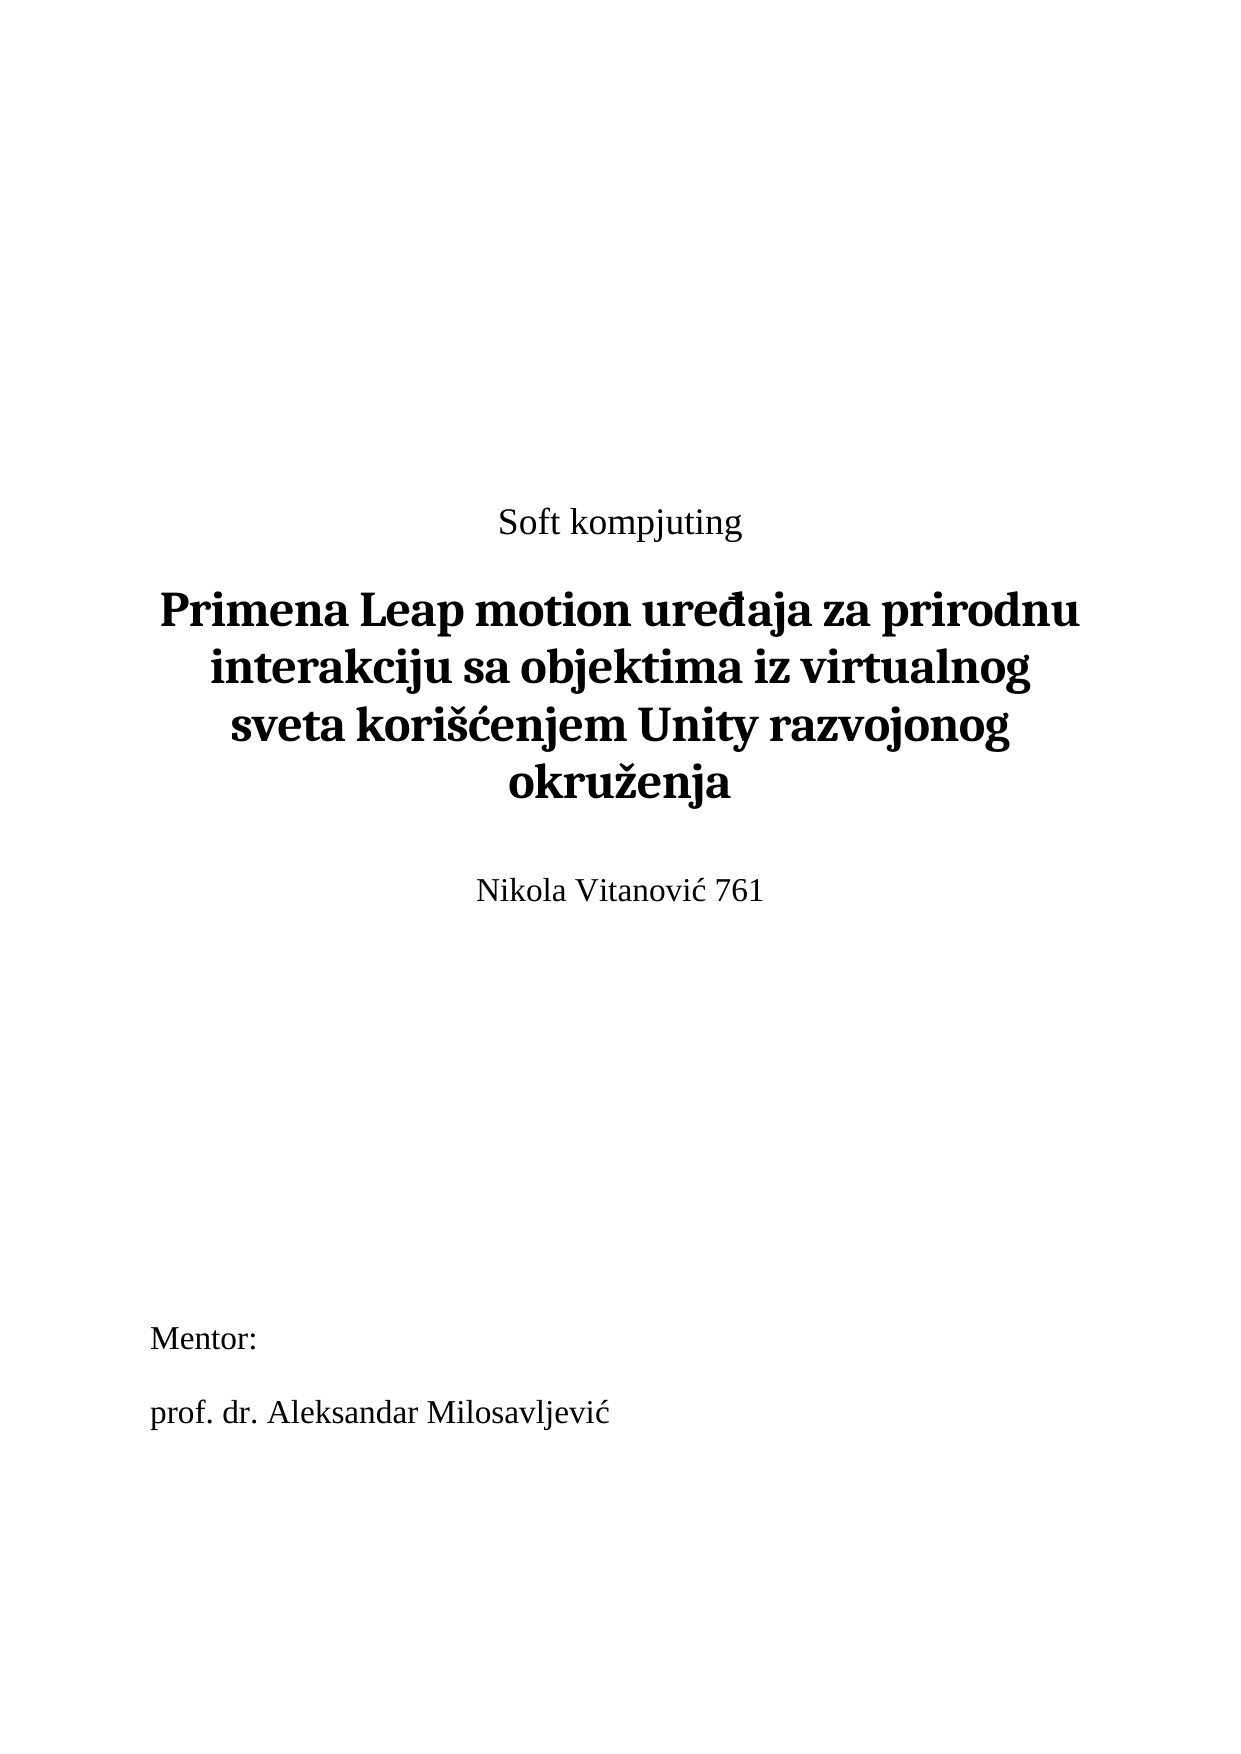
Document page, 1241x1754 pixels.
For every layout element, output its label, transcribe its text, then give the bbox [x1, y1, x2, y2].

text Nikola Vitanović 761 [150, 871, 1090, 909]
text prof. dr. Aleksandar Milosavljević [150, 1392, 1090, 1431]
title Primena Leap motion uređaja za prirodnu interakciju sa objektima iz virtualnog sveta korišćenjem Unity razvojonog okruženja [150, 581, 1090, 811]
text Soft kompjuting [150, 499, 1090, 543]
text Mentor: [150, 1318, 1090, 1356]
